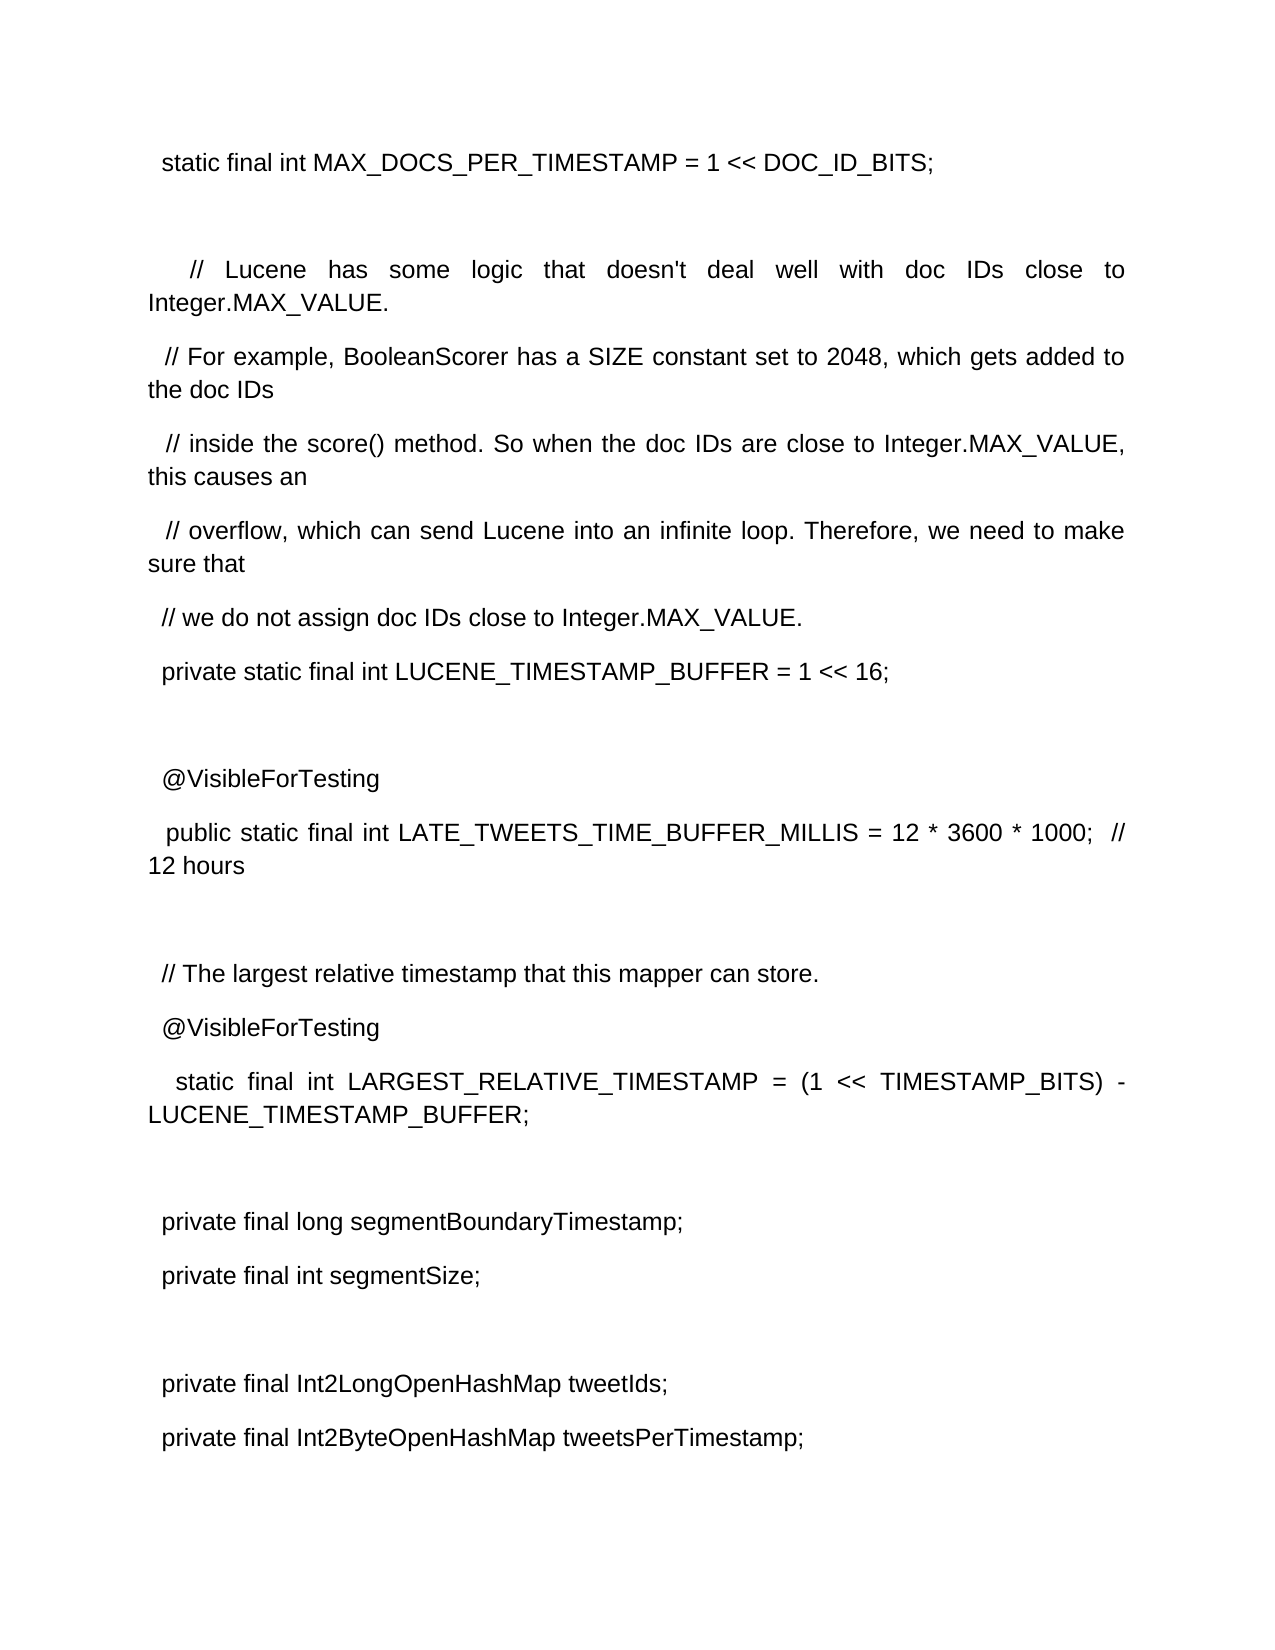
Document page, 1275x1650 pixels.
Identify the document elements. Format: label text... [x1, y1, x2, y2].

text // inside the score() method. So when the doc IDs are close to Integer.MAX_VALUE, this causes an [148, 429, 1127, 491]
text // Lucene has some logic that doesn't deal well with doc IDs close to Integer.MAX_VALUE. [148, 255, 1127, 317]
text @VisibleForTesting [148, 1013, 1127, 1042]
text private final Int2ByteOpenHashMap tweetsPerTimestamp; [148, 1423, 1127, 1452]
text static final int MAX_DOCS_PER_TIMESTAMP = 1 << DOC_ID_BITS; [148, 148, 1127, 176]
text private static final int LUCENE_TIMESTAMP_BUFFER = 1 << 16; [148, 657, 1127, 685]
text public static final int LATE_TWEETS_TIME_BUFFER_MILLIS = 12 * 3600 * 1000; // 12 hours [148, 818, 1127, 880]
text // For example, BooleanScorer has a SIZE constant set to 2048, which gets added to the doc IDs [148, 342, 1127, 404]
text // we do not assign doc IDs close to Integer.MAX_VALUE. [148, 603, 1127, 632]
text @VisibleForTesting [148, 764, 1127, 793]
text private final long segmentBoundaryTimestamp; [148, 1207, 1127, 1236]
text private final Int2LongOpenHashMap tweetIds; [148, 1369, 1127, 1398]
text // The largest relative timestamp that this mapper can store. [148, 959, 1127, 988]
text private final int segmentSize; [148, 1261, 1127, 1290]
text // overflow, which can send Lucene into an infinite loop. Therefore, we need to make sure that [148, 516, 1127, 578]
text static final int LARGEST_RELATIVE_TIMESTAMP = (1 << TIMESTAMP_BITS) - LUCENE_TIMESTAMP_BUFFER; [148, 1067, 1127, 1128]
